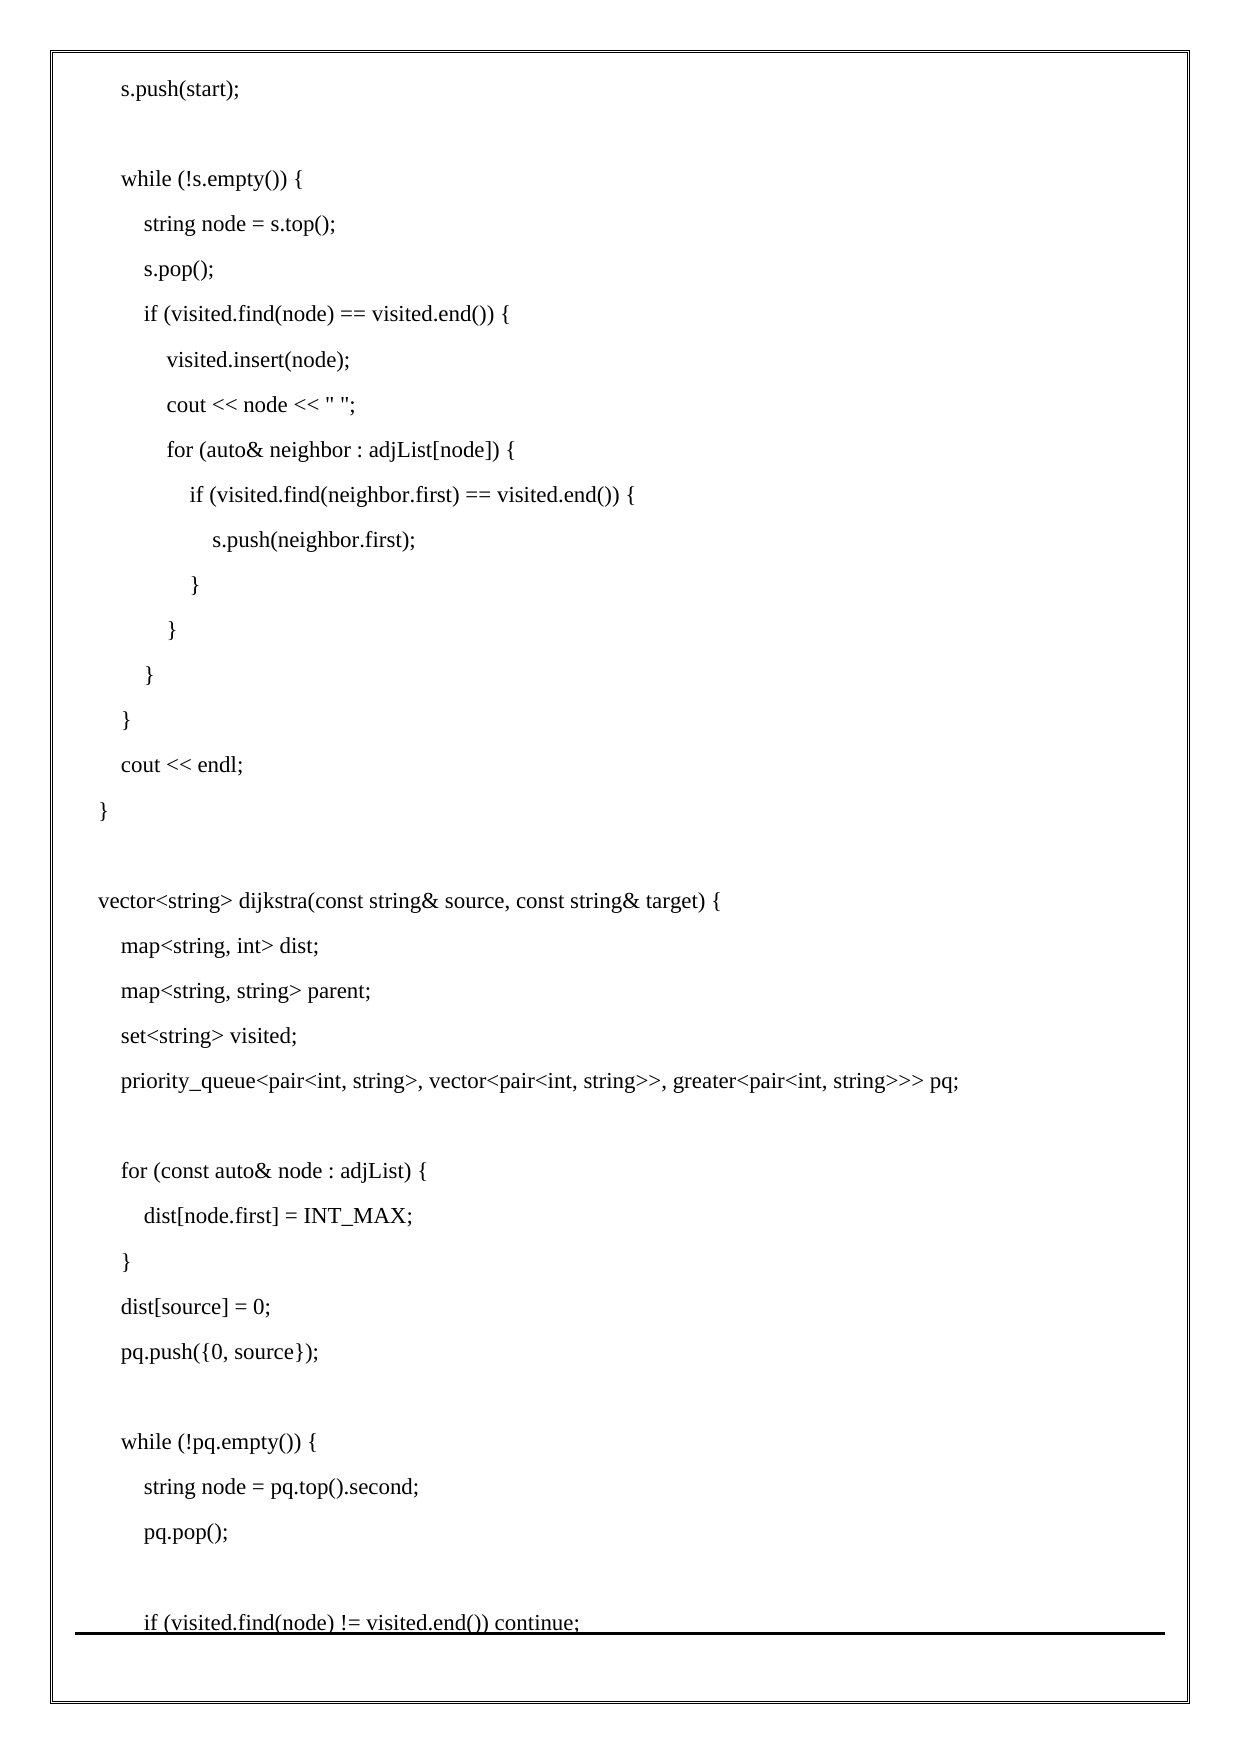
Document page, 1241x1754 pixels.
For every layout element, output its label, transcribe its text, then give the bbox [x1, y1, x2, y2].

text dist[node.first] = INT_MAX; [75, 1203, 1165, 1229]
text while (!s.empty()) { [75, 165, 1165, 192]
text pq.push({0, source}); [75, 1338, 1165, 1364]
text cout << endl; [75, 752, 1165, 778]
text if (visited.find(node) == visited.end()) { [75, 301, 1165, 327]
text dist[source] = 0; [75, 1293, 1165, 1319]
text pq.pop(); [75, 1518, 1165, 1545]
text string node = s.top(); [75, 210, 1165, 237]
text } [75, 616, 1165, 643]
text string node = pq.top().second; [75, 1473, 1165, 1499]
text if (visited.find(node) != visited.end()) continue; [75, 1608, 1165, 1632]
text } [75, 571, 1165, 597]
text s.push(start); [75, 75, 1165, 101]
text if (visited.find(neighbor.first) == visited.end()) { [75, 481, 1165, 507]
text map<string, string> parent; [75, 977, 1165, 1003]
text } [75, 797, 1165, 823]
text map<string, int> dist; [75, 932, 1165, 958]
text vector<string> dijkstra(const string& source, const string& target) { [75, 887, 1165, 913]
text s.push(neighbor.first); [75, 526, 1165, 552]
text } [75, 661, 1165, 688]
text } [75, 706, 1165, 733]
text visited.insert(node); [75, 346, 1165, 372]
text } [75, 1248, 1165, 1274]
text for (const auto& node : adjList) { [75, 1157, 1165, 1184]
text s.pop(); [75, 255, 1165, 282]
text set<string> visited; [75, 1022, 1165, 1048]
text for (auto& neighbor : adjList[node]) { [75, 436, 1165, 462]
text while (!pq.empty()) { [75, 1428, 1165, 1454]
text priority_queue<pair<int, string>, vector<pair<int, string>>, greater<pair<int, string>>> pq; [75, 1067, 1165, 1094]
text cout << node << " "; [75, 391, 1165, 417]
